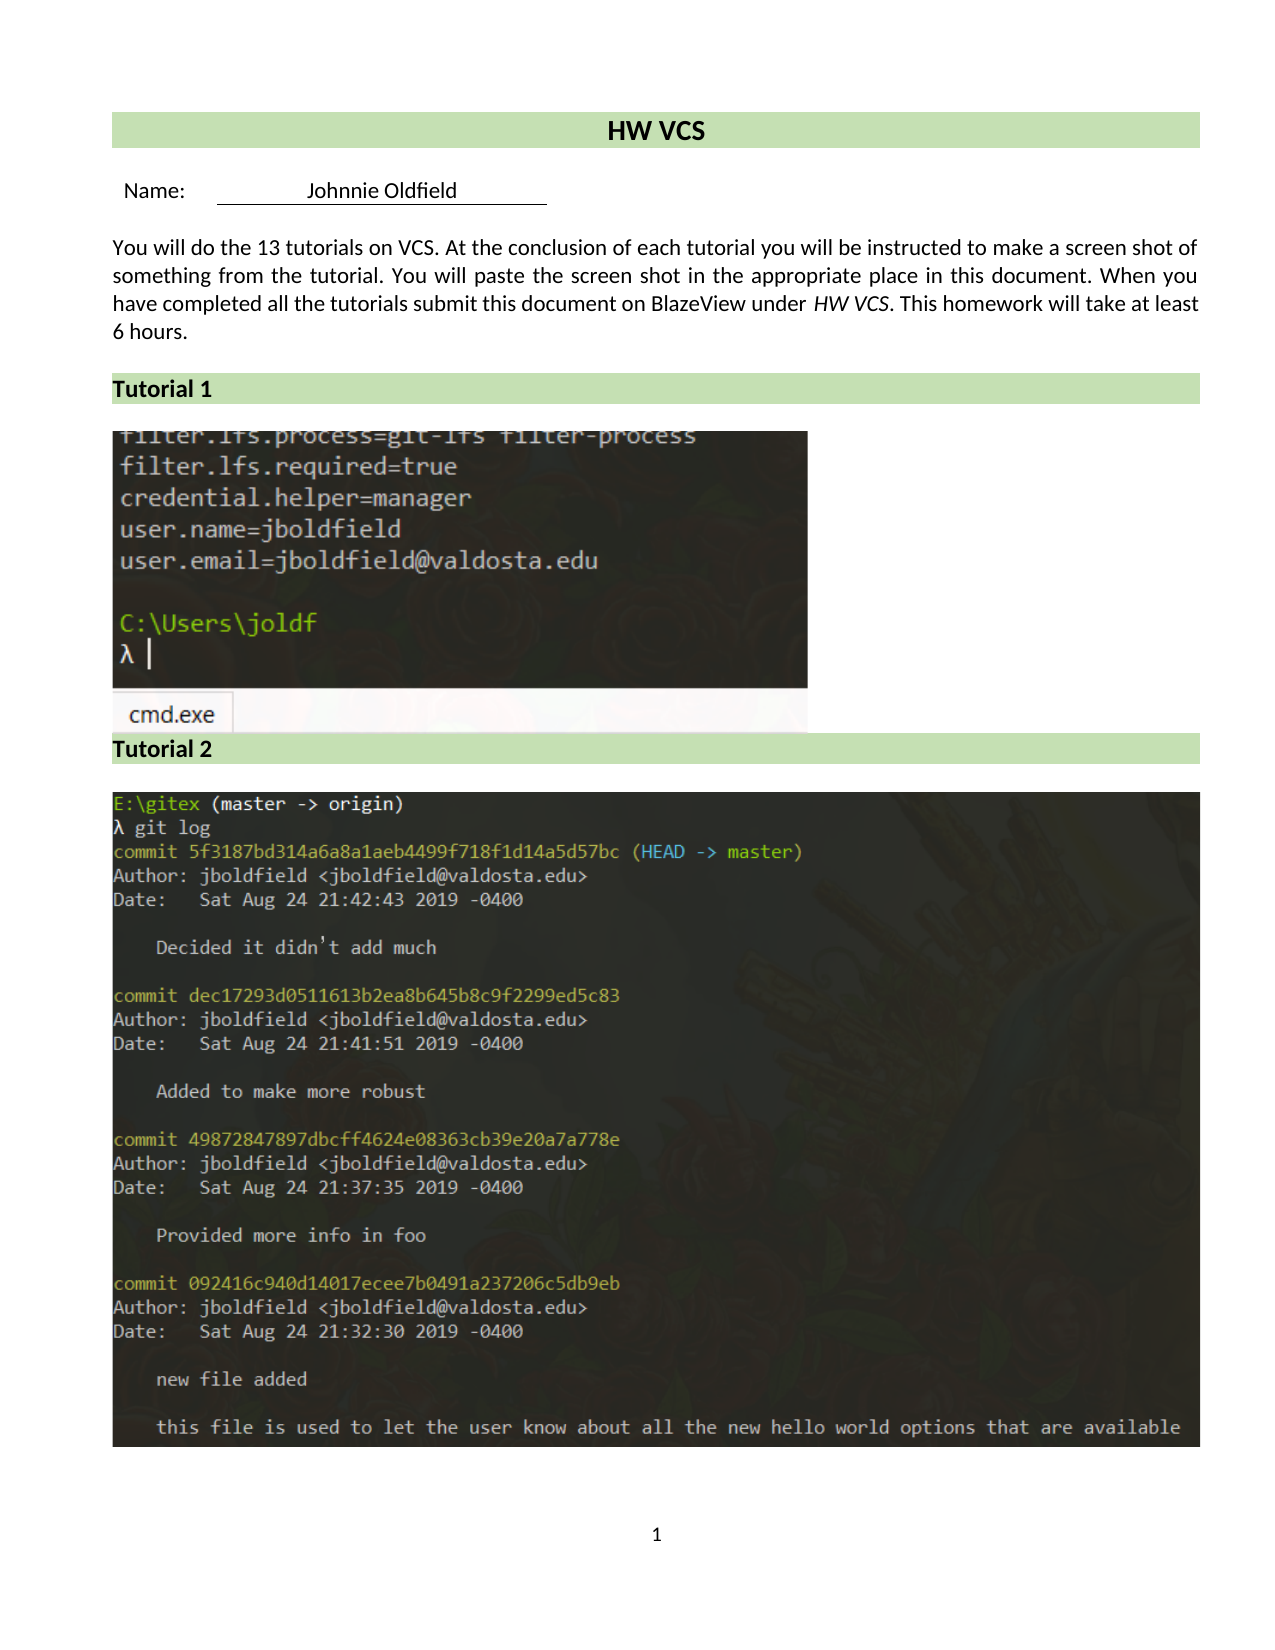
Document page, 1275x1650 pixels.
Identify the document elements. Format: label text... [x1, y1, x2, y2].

text Tutorial 1 [112, 373, 1200, 404]
picture [112, 431, 808, 734]
text HW VCS [112, 112, 1200, 148]
text Tutorial 2 [112, 733, 1200, 764]
picture [112, 792, 1200, 1447]
table_header Name: [113, 176, 217, 204]
table_header Johnnie Oldfield [217, 176, 547, 204]
text You will do the 13 tutorials on VCS. At the conclusion of each tutorial you will be instructed to make a screen shot of something from the tutorial. You will paste the screen shot in the appropriate place in this document. When you have completed all the tutorials submit this document on BlazeView under HW VCS. This homework will take at least 6 hours. [112, 233, 1200, 345]
